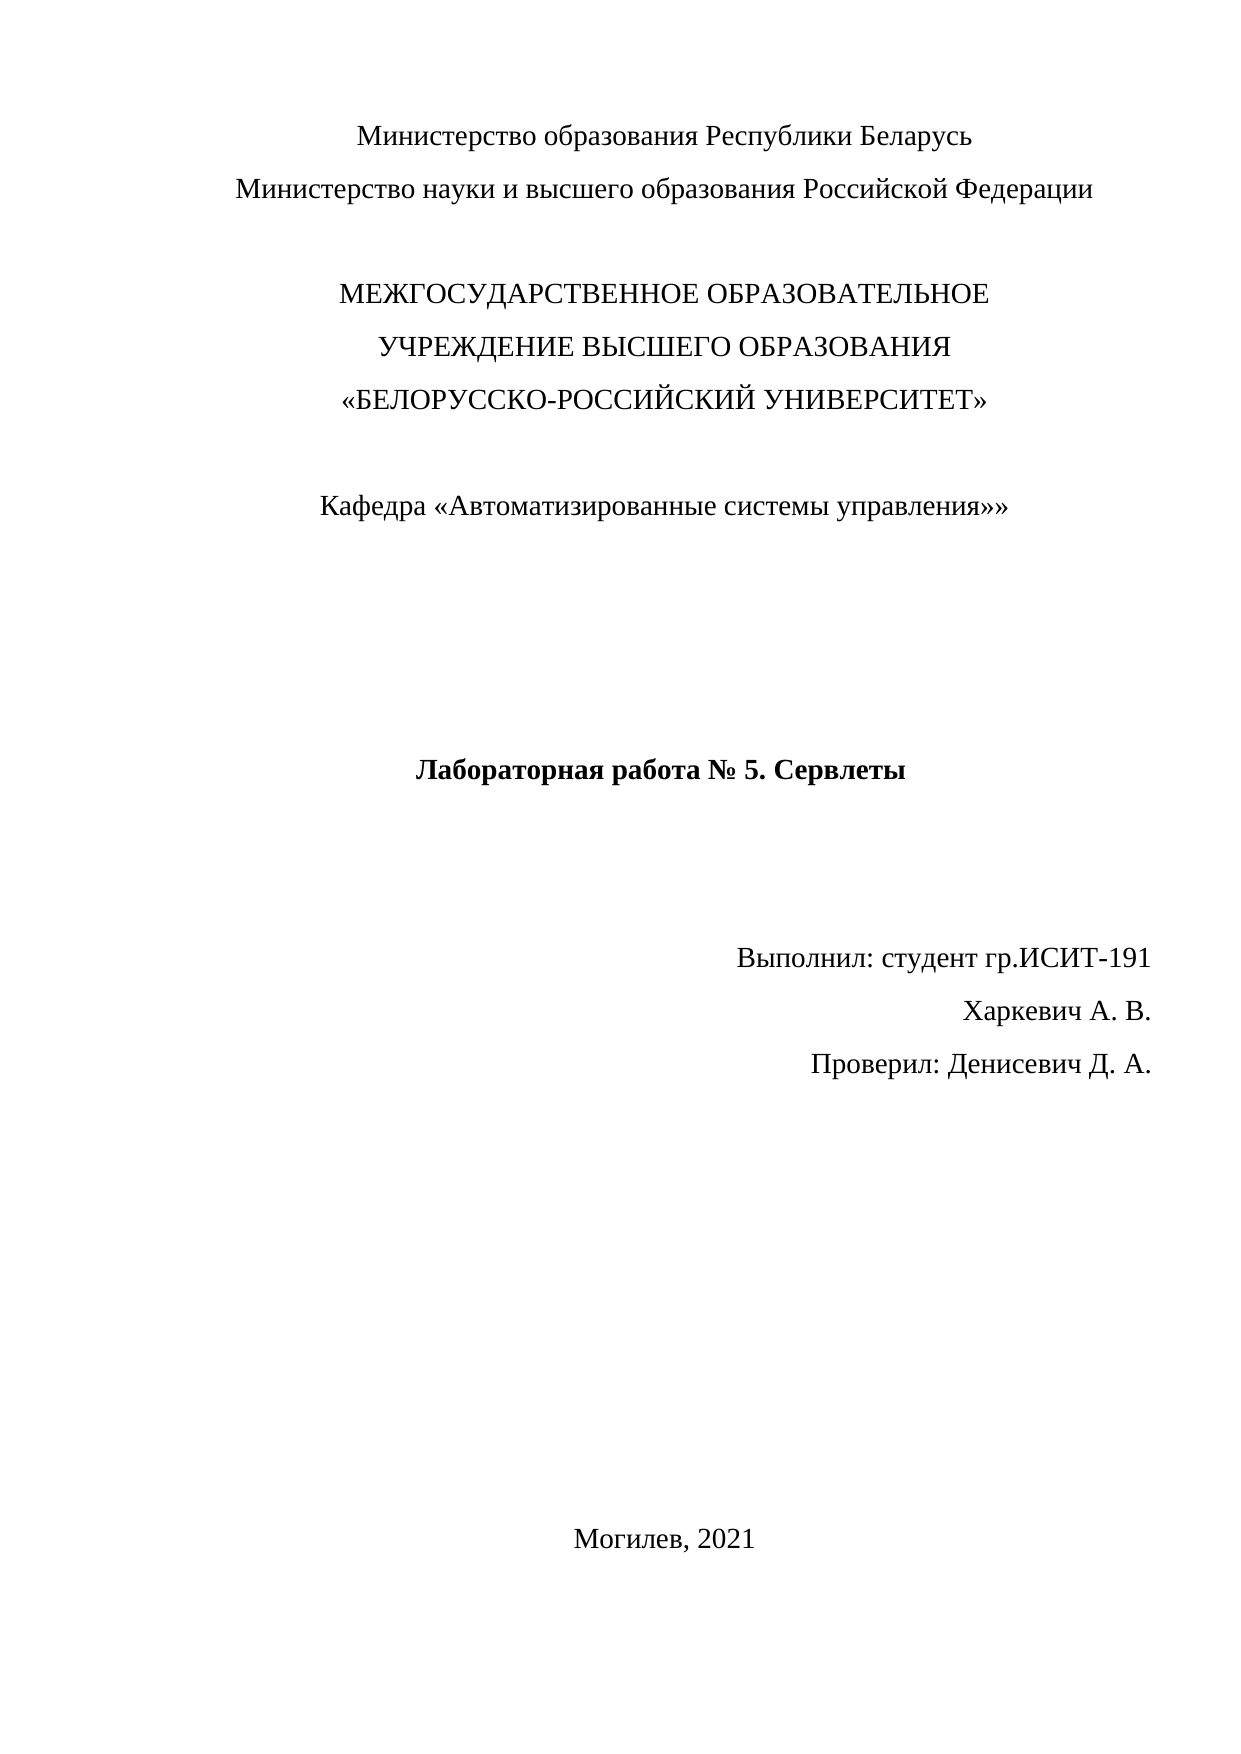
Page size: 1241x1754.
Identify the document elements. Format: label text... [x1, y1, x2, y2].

text Выполнил: студент гр.ИСИТ-191 [177, 940, 1152, 974]
text Могилев, 2021 [177, 1521, 1152, 1554]
text Лабораторная работа № 5. Сервлеты [177, 752, 1152, 816]
text УЧРЕЖДЕНИЕ ВЫСШЕГО ОБРАЗОВАНИЯ [177, 329, 1152, 363]
text Кафедра «Автоматизированные системы управления»» [177, 488, 1152, 521]
text Министерство науки и высшего образования Российской Федерации [177, 171, 1152, 204]
text Харкевич А. В. [177, 993, 1152, 1026]
text МЕЖГОСУДАРСТВЕННОЕ ОБРАЗОВАТЕЛЬНОЕ [177, 277, 1152, 310]
text «БЕЛОРУССКО-РОССИЙСКИЙ УНИВЕРСИТЕТ» [177, 382, 1152, 416]
text Министерство образования Республики Беларусь [177, 118, 1152, 152]
text Проверил: Денисевич Д. А. [177, 1046, 1152, 1079]
